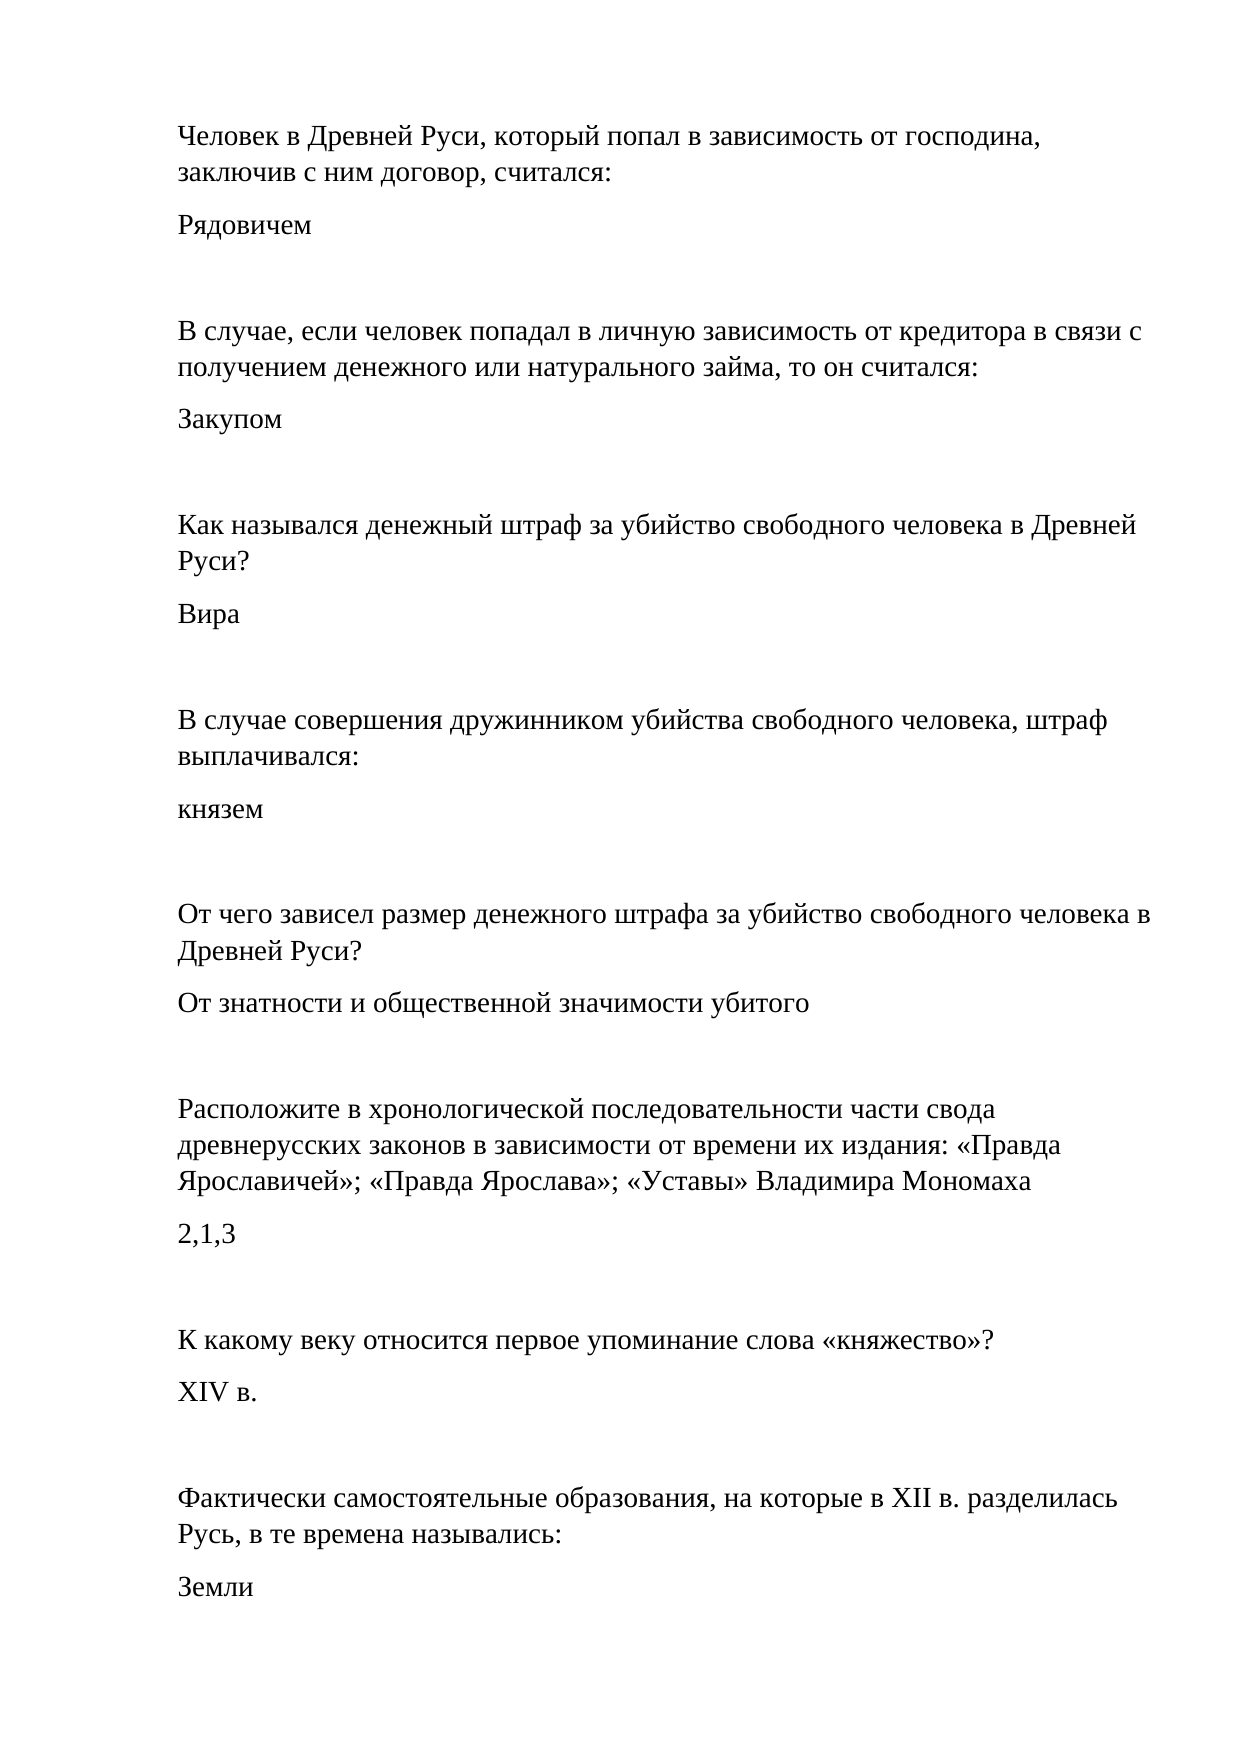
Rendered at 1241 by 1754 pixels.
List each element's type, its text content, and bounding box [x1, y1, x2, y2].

text Расположите в хронологической последовательности части свода древнерусских законов в зависимости от времени их издания: «Правда Ярославичей»; «Правда Ярослава»; «Уставы» Владимира Мономаха [177, 1091, 1152, 1197]
text Как назывался денежный штраф за убийство свободного человека в Древней Руси? [177, 507, 1152, 577]
text Фактически самостоятельные образования, на которые в XII в. разделилась Русь, в те времена назывались: [177, 1480, 1152, 1550]
text В случае совершения дружинником убийства свободного человека, штраф выплачивался: [177, 702, 1152, 772]
text Закупом [177, 402, 1152, 435]
text В случае, если человек попадал в личную зависимость от кредитора в связи с получением денежного или натурального займа, то он считался: [177, 313, 1152, 382]
text От чего зависел размер денежного штрафа за убийство свободного человека в Древней Руси? [177, 896, 1152, 966]
text К какому веку относится первое упоминание слова «княжество»? [177, 1322, 1152, 1355]
text XIV в. [177, 1374, 1152, 1408]
text От знатности и общественной значимости убитого [177, 985, 1152, 1019]
text князем [177, 791, 1152, 824]
text Земли [177, 1569, 1152, 1603]
text Рядовичем [177, 207, 1152, 241]
text 2,1,3 [177, 1216, 1152, 1250]
text Вира [177, 596, 1152, 630]
text Человек в Древней Руси, который попал в зависимость от господина, заключив с ним договор, считался: [177, 118, 1152, 188]
